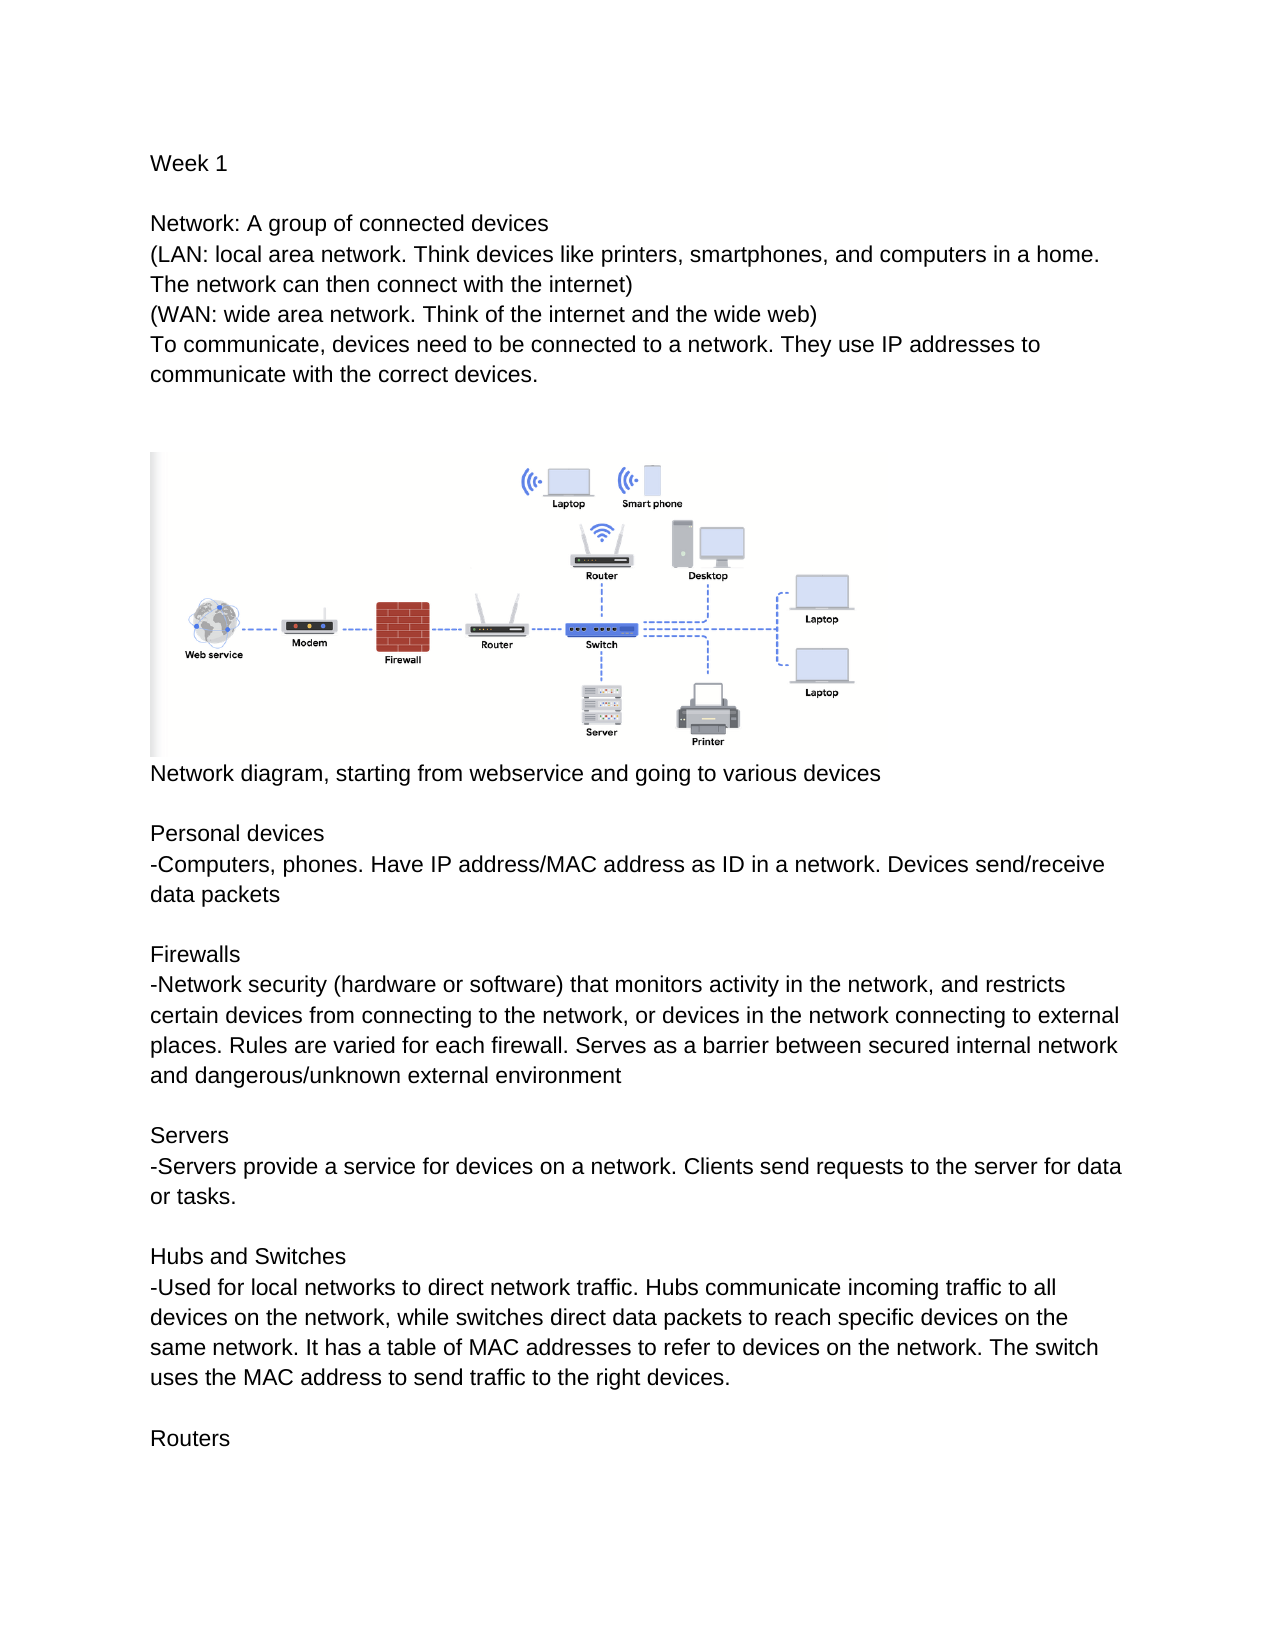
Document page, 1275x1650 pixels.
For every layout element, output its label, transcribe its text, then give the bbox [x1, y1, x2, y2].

text -Used for local networks to direct network traffic. Hubs communicate incoming traffic to all devices on the network, while switches direct data packets to reach specific devices on the same network. It has a table of MAC addresses to refer to devices on the network. The switch uses the MAC address to send traffic to the right devices. [150, 1273, 1125, 1391]
text -Servers provide a service for devices on a network. Clients send requests to the server for data or tasks. [150, 1153, 1125, 1209]
text Personal devices [150, 820, 1125, 847]
text -Computers, phones. Have IP address/MAC address as ID in a network. Devices send/receive data packets [150, 851, 1125, 907]
text (LAN: local area network. Think devices like printers, smartphones, and computers in a home. The network can then connect with the internet) [150, 241, 1125, 297]
picture [150, 452, 889, 757]
text Network diagram, starting from webservice and going to various devices [150, 760, 1125, 786]
text Routers [150, 1424, 1125, 1451]
text To communicate, devices need to be connected to a network. They use IP addresses to communicate with the correct devices. [150, 331, 1125, 388]
text Firewalls [150, 941, 1125, 968]
text Network: A group of connected devices [150, 210, 1125, 237]
text Servers [150, 1122, 1125, 1149]
text (WAN: wide area network. Think of the internet and the wide web) [150, 301, 1125, 327]
text -Network security (hardware or software) that monitors activity in the network, and restricts certain devices from connecting to the network, or devices in the network connecting to external places. Rules are varied for each firewall. Serves as a barrier between secured internal network and dangerous/unknown external environment [150, 971, 1125, 1088]
text Hubs and Switches [150, 1243, 1125, 1270]
text Week 1 [150, 150, 1125, 176]
